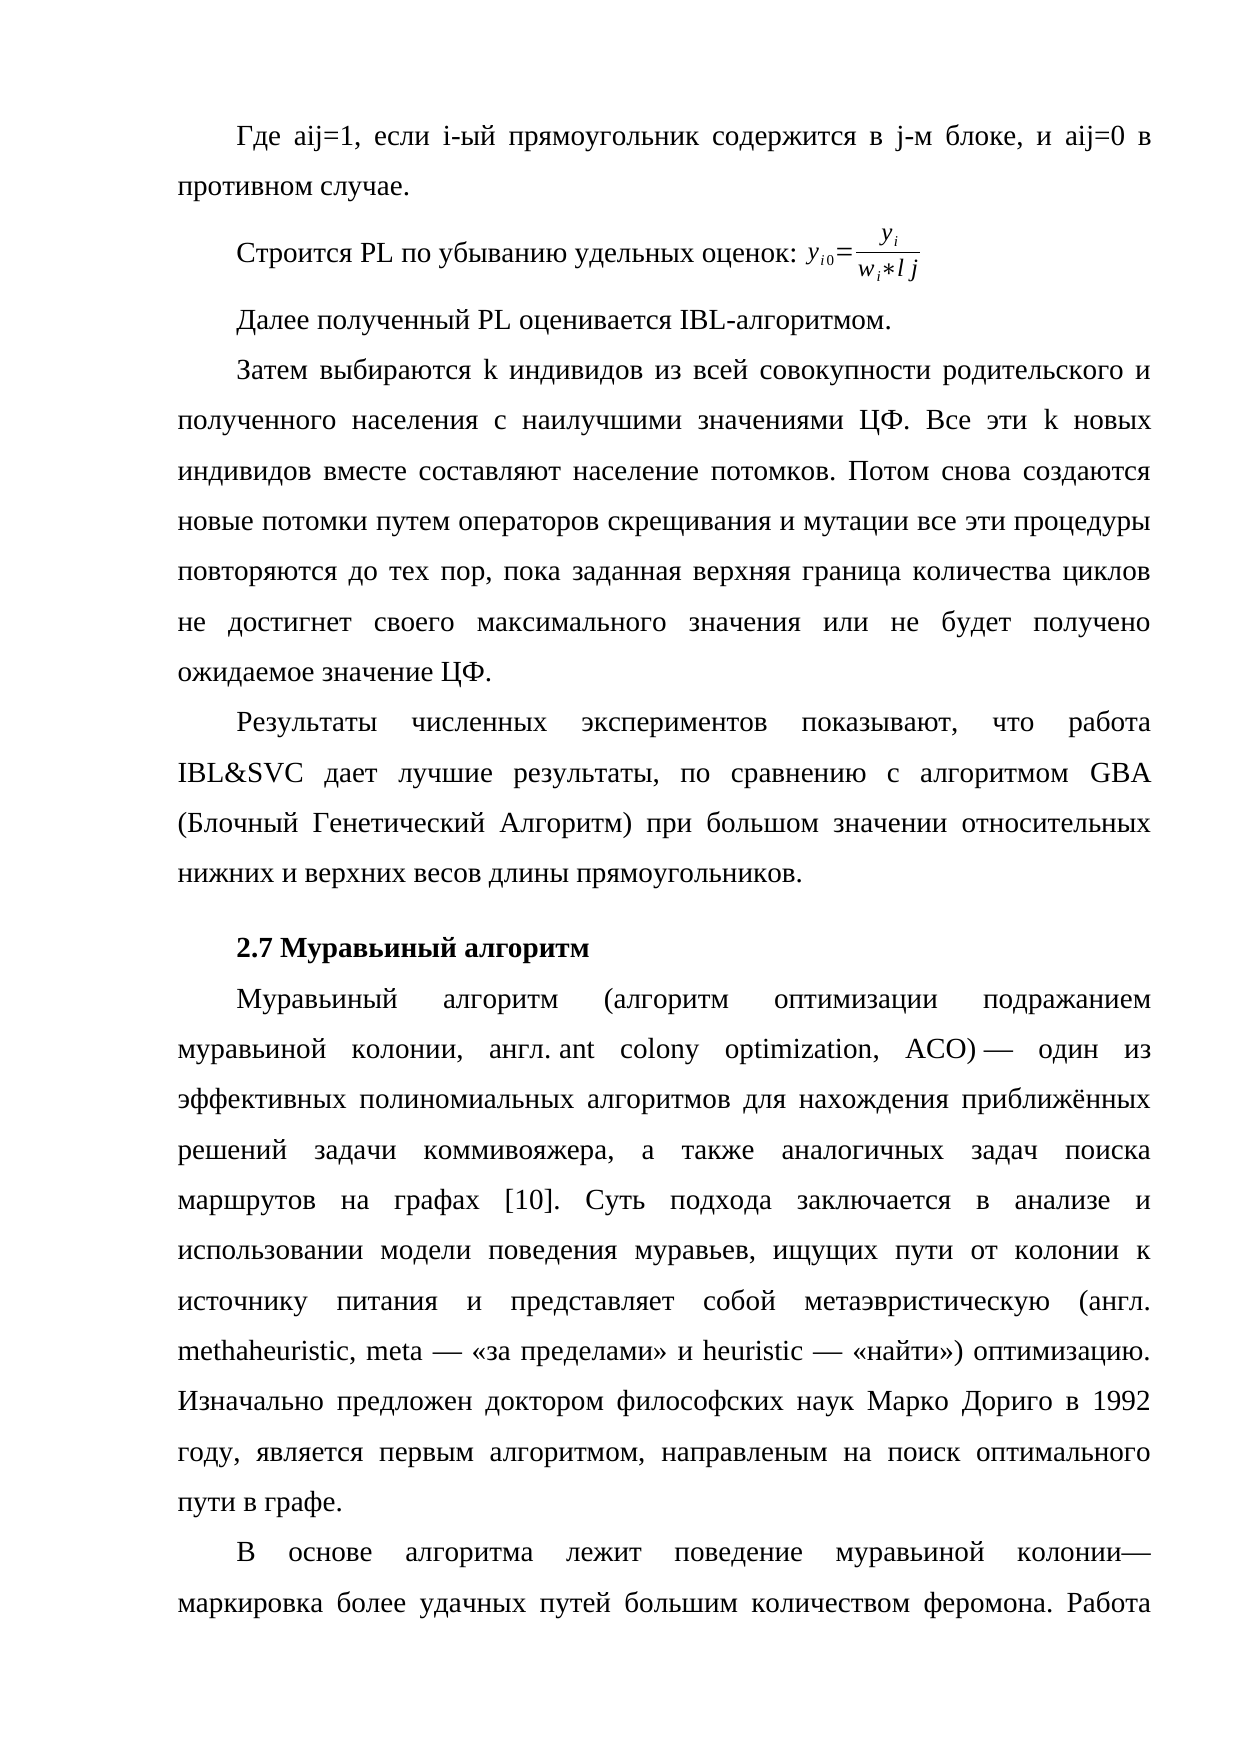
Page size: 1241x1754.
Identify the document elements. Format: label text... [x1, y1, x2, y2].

text Результаты численных экспериментов показывают, что работа IBL&SVC дает лучшие результаты, по сравнению с алгоритмом GBA (Блочный Генетический Алгоритм) при большом значении относительных нижних и верхних весов длины прямоугольников. [177, 704, 1152, 889]
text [177, 1534, 1152, 1618]
text Строится PL по убыванию удельных оценок: [177, 219, 1152, 285]
text Затем выбираются k индивидов из всей совокупности родительского и полученного населения с наилучшими значениями ЦФ. Все эти k новых индивидов вместе составляют население потомков. Потом снова создаются новые потомки путем операторов скрещивания и мутации все эти процедуры повторяются до тех пор, пока заданная верхняя граница количества циклов не достигнет своего максимального значения или не будет получено ожидаемое значение ЦФ. [177, 352, 1152, 688]
text 2.7 Муравьиный алгоритм [177, 931, 1152, 964]
text Муравьиный алгоритм (алгоритм оптимизации подражанием муравьиной колонии, англ. ant colony optimization, ACO) — один из эффективных полиномиальных алгоритмов для нахождения приближённых решений задачи коммивояжера, а также аналогичных задач поиска маршрутов на графах [10]. Суть подхода заключается в анализе и использовании модели поведения муравьев, ищущих пути от колонии к источнику питания и представляет собой метаэвристическую (англ. methaheuristic, meta — «за пределами» и heuristic — «найти») оптимизацию. Изначально предложен доктором философских наук Марко Дориго в 1992 году, является первым алгоритмом, направленым на поиск оптимального пути в графе. [177, 981, 1152, 1518]
text Где aij=1, если i-ый прямоугольник содержится в j-м блоке, и aij=0 в противном случае. [177, 118, 1152, 202]
text Далее полученный PL оценивается IBL-алгоритмом. [177, 302, 1152, 335]
